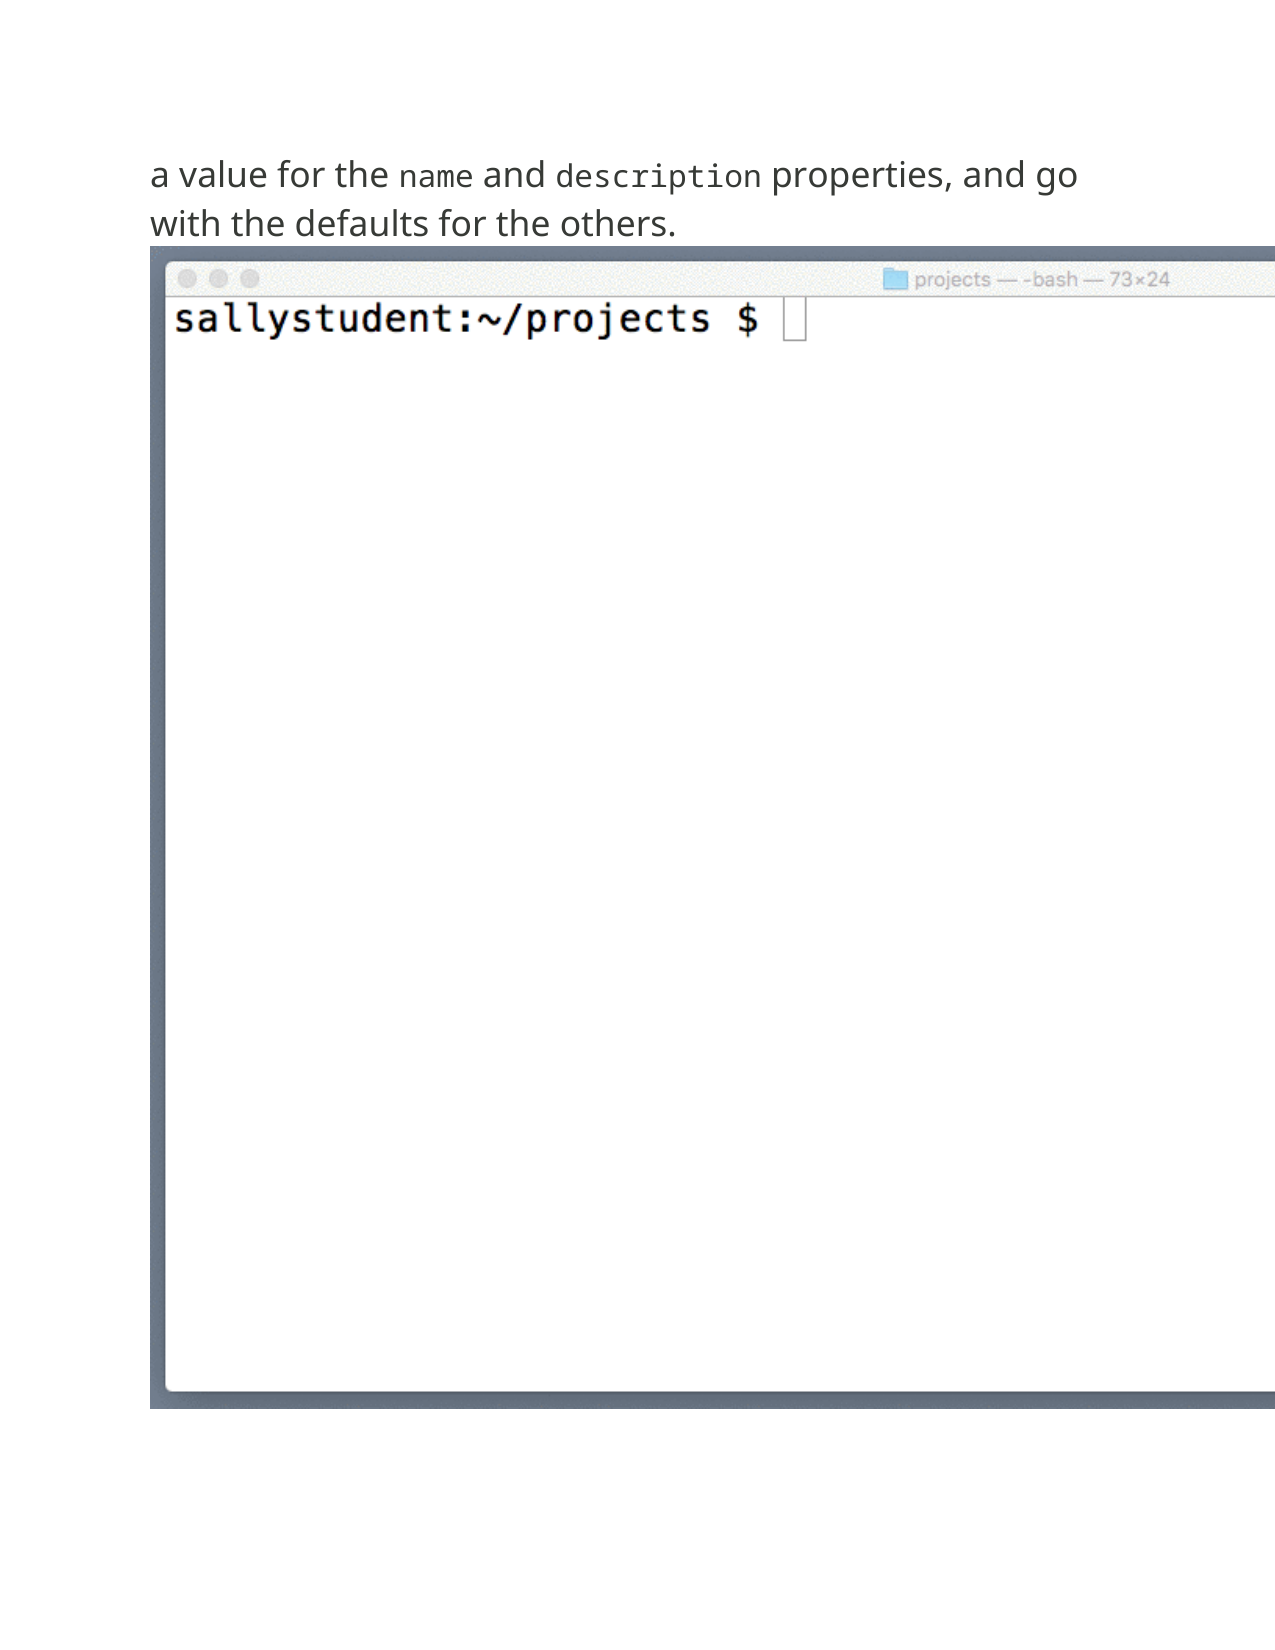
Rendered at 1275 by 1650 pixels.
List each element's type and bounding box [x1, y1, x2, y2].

text [150, 150, 1125, 246]
picture [150, 246, 1275, 1409]
